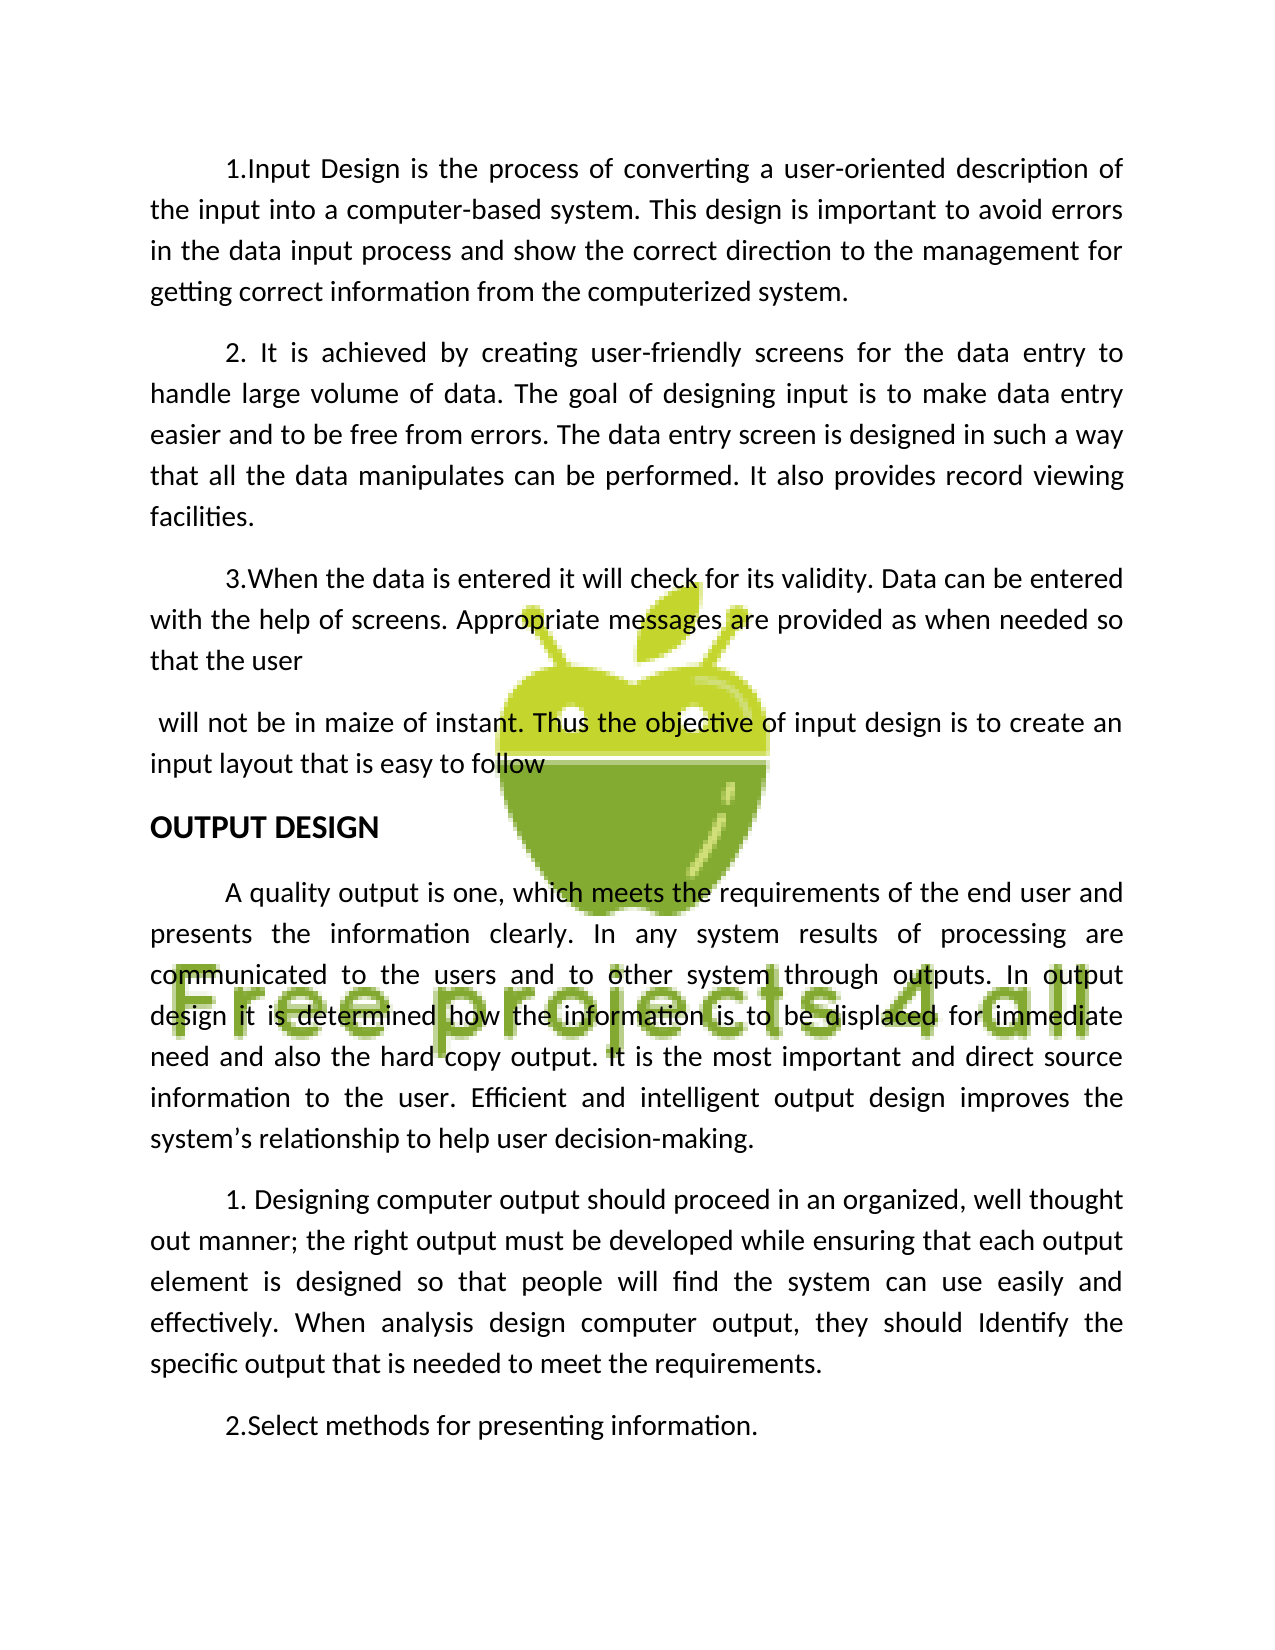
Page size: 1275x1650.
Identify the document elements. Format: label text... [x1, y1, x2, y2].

text 3.When the data is entered it will check for its validity. Data can be entered with the help of screens. Appropriate messages are provided as when needed so that the user [150, 560, 1125, 678]
text OUTPUT DESIGN [150, 806, 1125, 847]
picture [150, 780, 1125, 806]
text 2. It is achieved by creating user-friendly screens for the data entry to handle large volume of data. The goal of designing input is to make data entry easier and to be free from errors. The data entry screen is designed in such a way that all the data manipulates can be performed. It also provides record viewing facilities. [150, 334, 1125, 534]
text 1. Designing computer output should proceed in an organized, well thought out manner; the right output must be developed while ensuring that each output element is designed so that people will find the system can use easily and effectively. When analysis design computer output, they should Identify the specific output that is needed to meet the requirements. [150, 1181, 1125, 1381]
text A quality output is one, which meets the requirements of the end user and presents the information clearly. In any system results of processing are communicated to the users and to other system through outputs. In output design it is determined how the information is to be displaced for immediate need and also the hard copy output. It is the most important and direct source information to the user. Efficient and intelligent output design improves the system’s relationship to help user decision-making. [150, 874, 1125, 1155]
text will not be in maize of instant. Thus the objective of input design is to create an input layout that is easy to follow [150, 704, 1125, 780]
picture [150, 847, 1125, 874]
text 2.Select methods for presenting information. [150, 1407, 1125, 1443]
picture [150, 678, 1125, 704]
text 1.Input Design is the process of converting a user-oriented description of the input into a computer-based system. This design is important to avoid errors in the data input process and show the correct direction to the management for getting correct information from the computerized system. [150, 150, 1125, 308]
